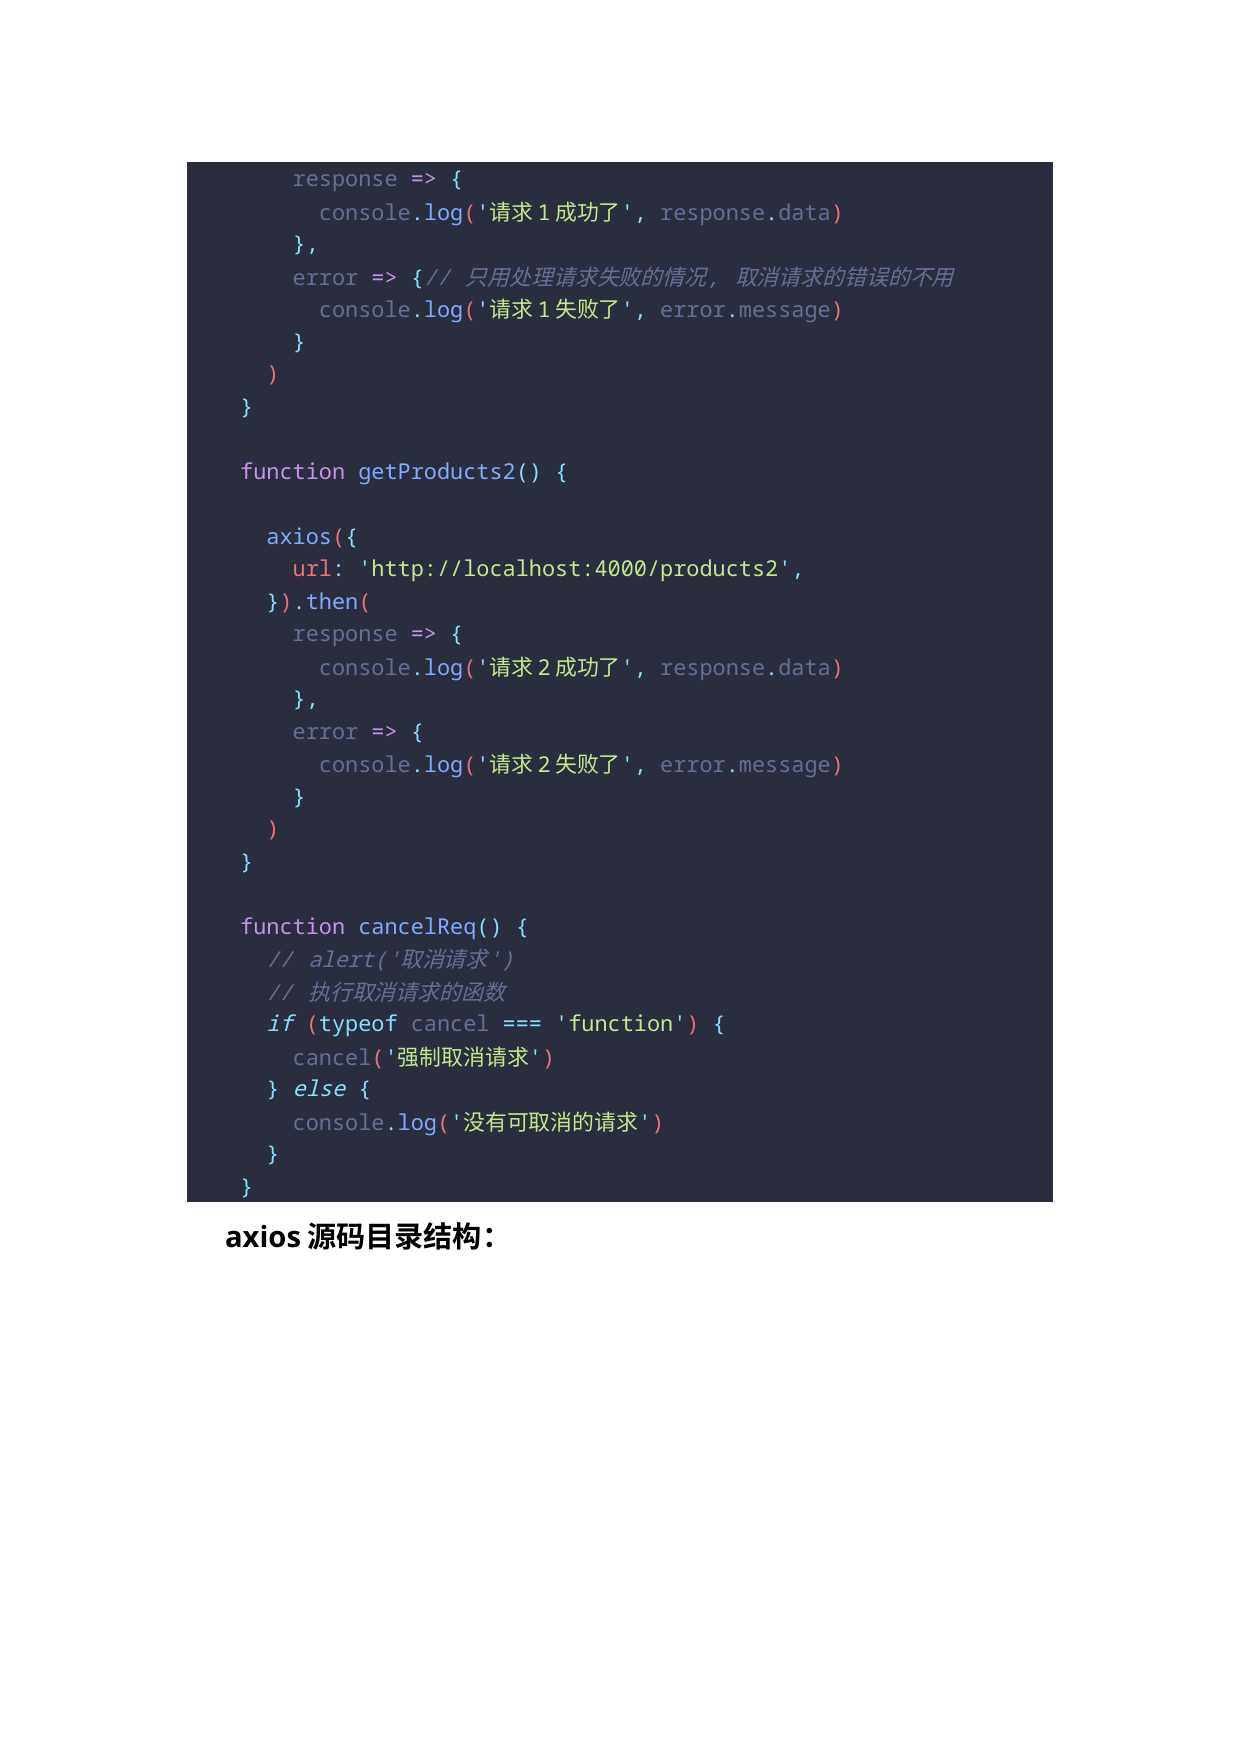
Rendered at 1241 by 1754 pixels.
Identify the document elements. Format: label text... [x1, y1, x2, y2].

text function cancelReq() { [187, 909, 1053, 942]
text }, [187, 682, 1053, 714]
text } else { [187, 1072, 1053, 1104]
text }).then( [187, 584, 1053, 617]
text function getProducts2() { [187, 454, 1053, 487]
text console.log('请求2成功了', response.data) [187, 649, 1053, 682]
text } [187, 844, 1053, 877]
text url: 'http://localhost:4000/products2', [187, 552, 1053, 584]
text ) [187, 812, 1053, 844]
text if (typeof cancel === 'function') { [187, 1007, 1053, 1039]
text ) [187, 357, 1053, 389]
text } [187, 779, 1053, 812]
text console.log('没有可取消的请求') [187, 1104, 1053, 1137]
text response => { [187, 617, 1053, 649]
text axios({ [187, 519, 1053, 552]
text } [187, 389, 1053, 422]
text // alert('取消请求') [187, 942, 1053, 974]
text response => { [187, 162, 1053, 194]
text console.log('请求1失败了', error.message) [187, 292, 1053, 324]
text }, [187, 227, 1053, 259]
text error => {// 只用处理请求失败的情况, 取消请求的错误的不用 [187, 259, 1053, 292]
text console.log('请求1成功了', response.data) [187, 194, 1053, 227]
text error => { [187, 714, 1053, 747]
text // 执行取消请求的函数 [187, 974, 1053, 1007]
text } [187, 1169, 1053, 1202]
text } [187, 1137, 1053, 1169]
text console.log('请求2失败了', error.message) [187, 747, 1053, 779]
text axios源码目录结构： [225, 1202, 1053, 1267]
text } [187, 324, 1053, 357]
text cancel('强制取消请求') [187, 1039, 1053, 1072]
